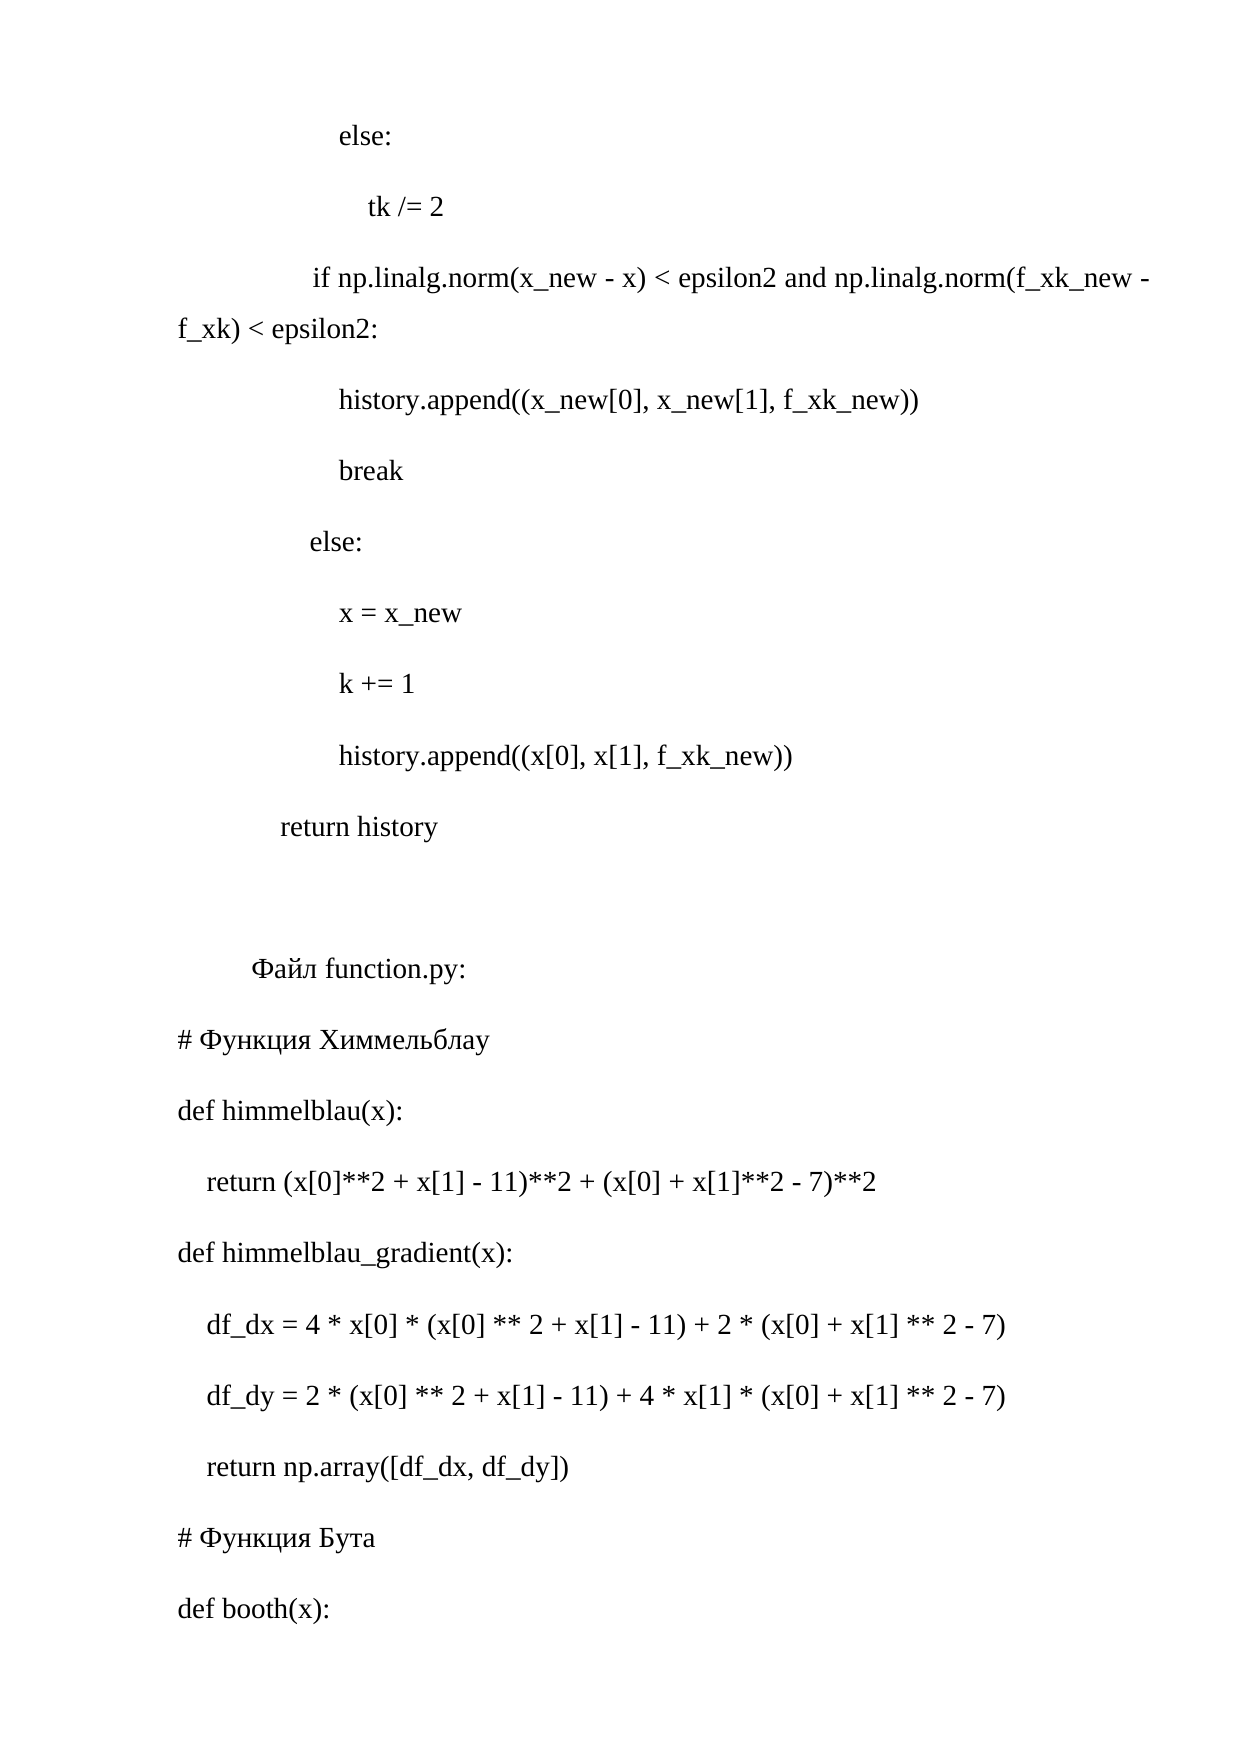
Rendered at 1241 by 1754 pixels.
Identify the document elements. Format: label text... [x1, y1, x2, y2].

text # Функция Химмельблау [177, 1022, 1152, 1056]
text def himmelblau(x): [177, 1093, 1152, 1127]
text return np.array([df_dx, df_dy]) [177, 1449, 1152, 1483]
text else: [177, 524, 1152, 558]
text x = x_new [177, 595, 1152, 629]
text if np.linalg.norm(x_new - x) < epsilon2 and np.linalg.norm(f_xk_new - f_xk) < epsilon2: [177, 260, 1152, 344]
text k += 1 [177, 666, 1152, 700]
text df_dy = 2 * (x[0] ** 2 + x[1] - 11) + 4 * x[1] * (x[0] + x[1] ** 2 - 7) [177, 1378, 1152, 1411]
text def himmelblau_gradient(x): [177, 1236, 1152, 1269]
text df_dx = 4 * x[0] * (x[0] ** 2 + x[1] - 11) + 2 * (x[0] + x[1] ** 2 - 7) [177, 1307, 1152, 1340]
text history.append((x_new[0], x_new[1], f_xk_new)) [177, 382, 1152, 415]
text return (x[0]**2 + x[1] - 11)**2 + (x[0] + x[1]**2 - 7)**2 [177, 1164, 1152, 1198]
text Файл function.py: [177, 951, 1152, 984]
text history.append((x[0], x[1], f_xk_new)) [177, 738, 1152, 771]
text tk /= 2 [177, 189, 1152, 223]
text # Функция Бута [177, 1520, 1152, 1554]
text def booth(x): [177, 1591, 1152, 1625]
text else: [177, 118, 1152, 152]
text return history [177, 809, 1152, 842]
text break [177, 453, 1152, 487]
